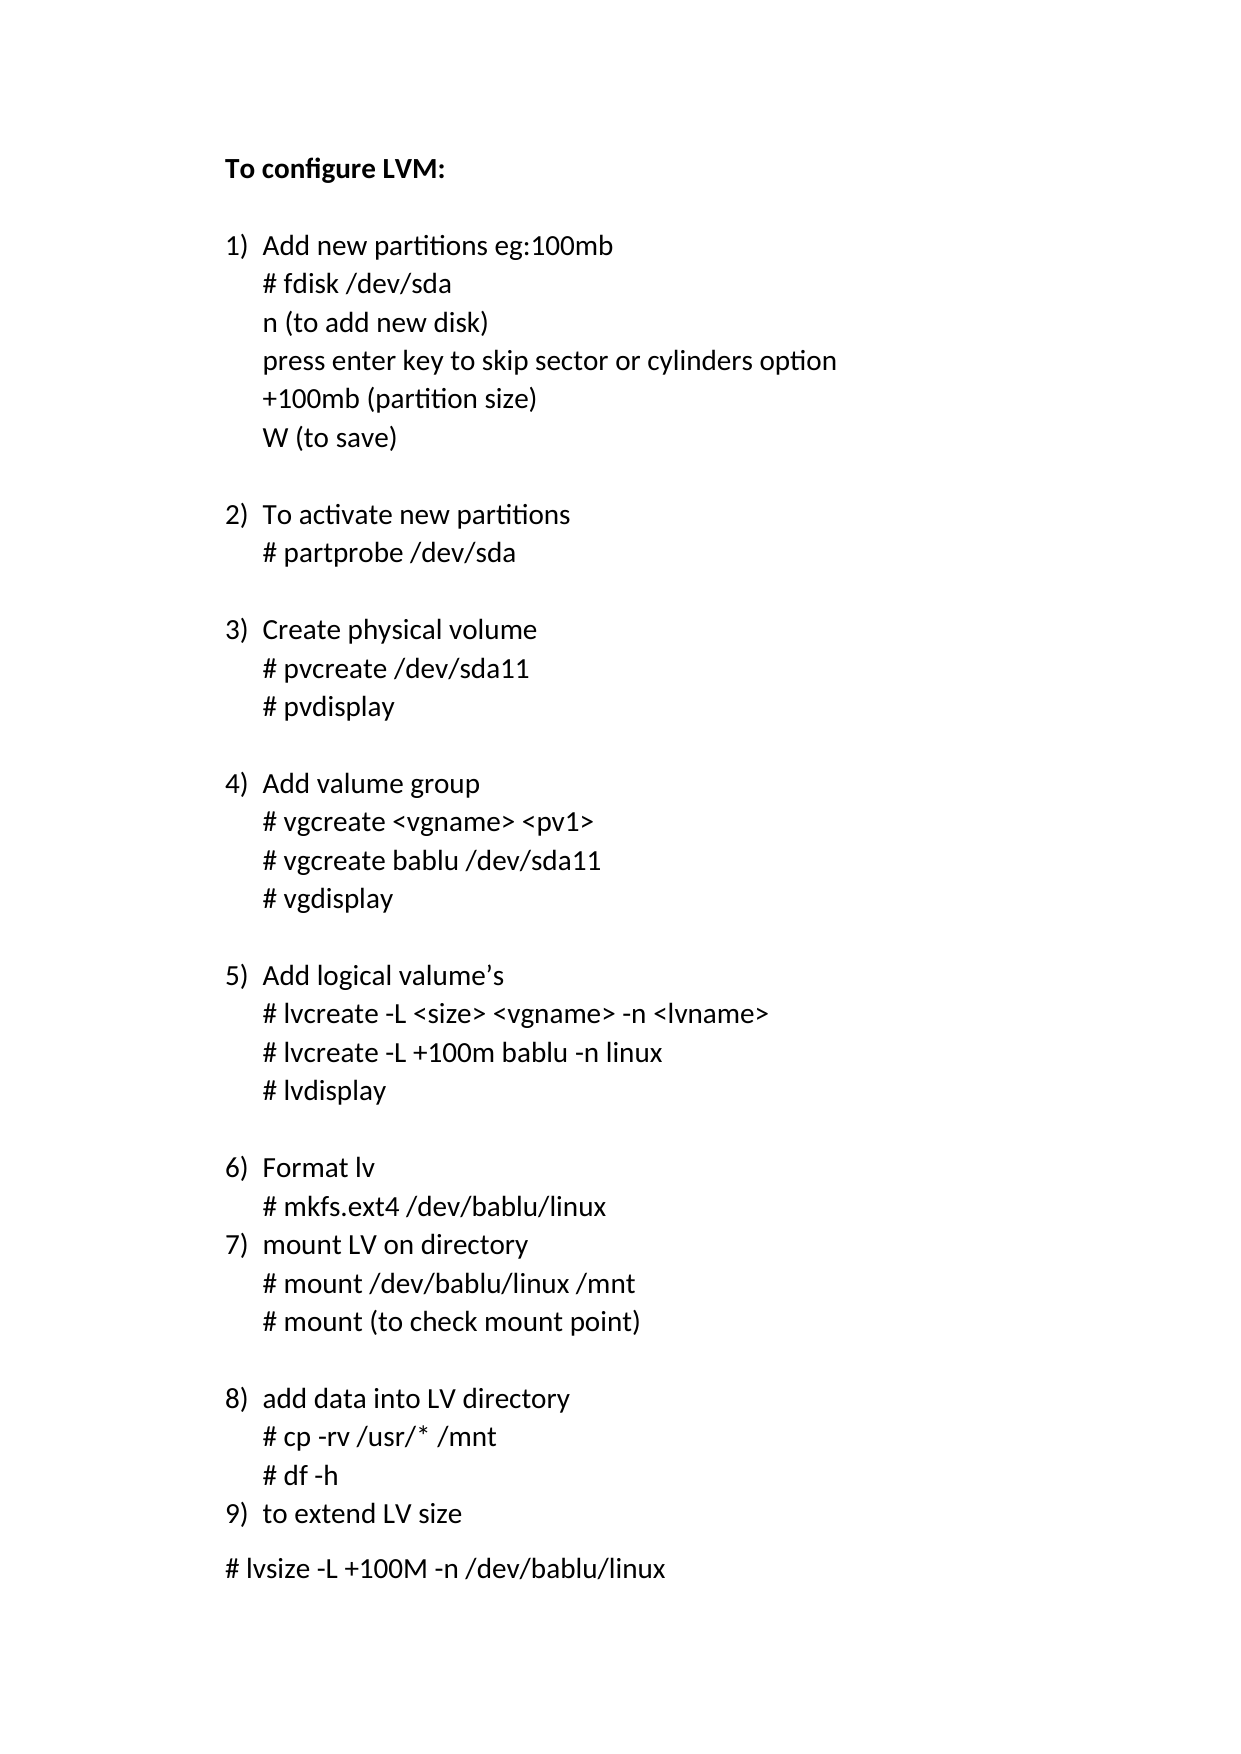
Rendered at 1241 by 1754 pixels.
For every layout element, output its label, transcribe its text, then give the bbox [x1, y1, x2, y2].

list # lvcreate -L <size> <vgname> -n <lvname> [262, 996, 1090, 1031]
list # mount /dev/bablu/linux /mnt [262, 1265, 1090, 1300]
list # fdisk /dev/sda [262, 265, 1090, 301]
list To configure LVM: [225, 150, 1090, 186]
list Add new partitions eg:100mb [225, 227, 1090, 262]
list W (to save) [262, 419, 1090, 455]
list # partprobe /dev/sda [262, 534, 1090, 570]
list # lvcreate -L +100m bablu -n linux [262, 1034, 1090, 1070]
list # lvdisplay [262, 1072, 1090, 1108]
list # vgcreate <vgname> <pv1> [262, 803, 1090, 839]
list mount LV on directory [225, 1226, 1090, 1262]
list # mkfs.ext4 /dev/bablu/linux [262, 1188, 1090, 1223]
list press enter key to skip sector or cylinders option [262, 342, 1090, 378]
list # df -h [262, 1457, 1090, 1492]
list # vgdisplay [262, 880, 1090, 916]
list # cp -rv /usr/* /mnt [262, 1418, 1090, 1454]
list to extend LV size [225, 1495, 1090, 1531]
list +100mb (partition size) [262, 381, 1090, 416]
list To activate new partitions [225, 496, 1090, 532]
list # pvcreate /dev/sda11 [262, 650, 1090, 685]
list Add logical valume’s [225, 957, 1090, 993]
list Create physical volume [225, 611, 1090, 647]
list # mount (to check mount point) [262, 1303, 1090, 1339]
text # lvsize -L +100M -n /dev/bablu/linux [225, 1550, 1090, 1586]
list Format lv [225, 1149, 1090, 1185]
list # pvdisplay [262, 688, 1090, 724]
list add data into LV directory [225, 1380, 1090, 1416]
list n (to add new disk) [262, 304, 1090, 339]
list # vgcreate bablu /dev/sda11 [262, 842, 1090, 877]
list Add valume group [225, 765, 1090, 801]
